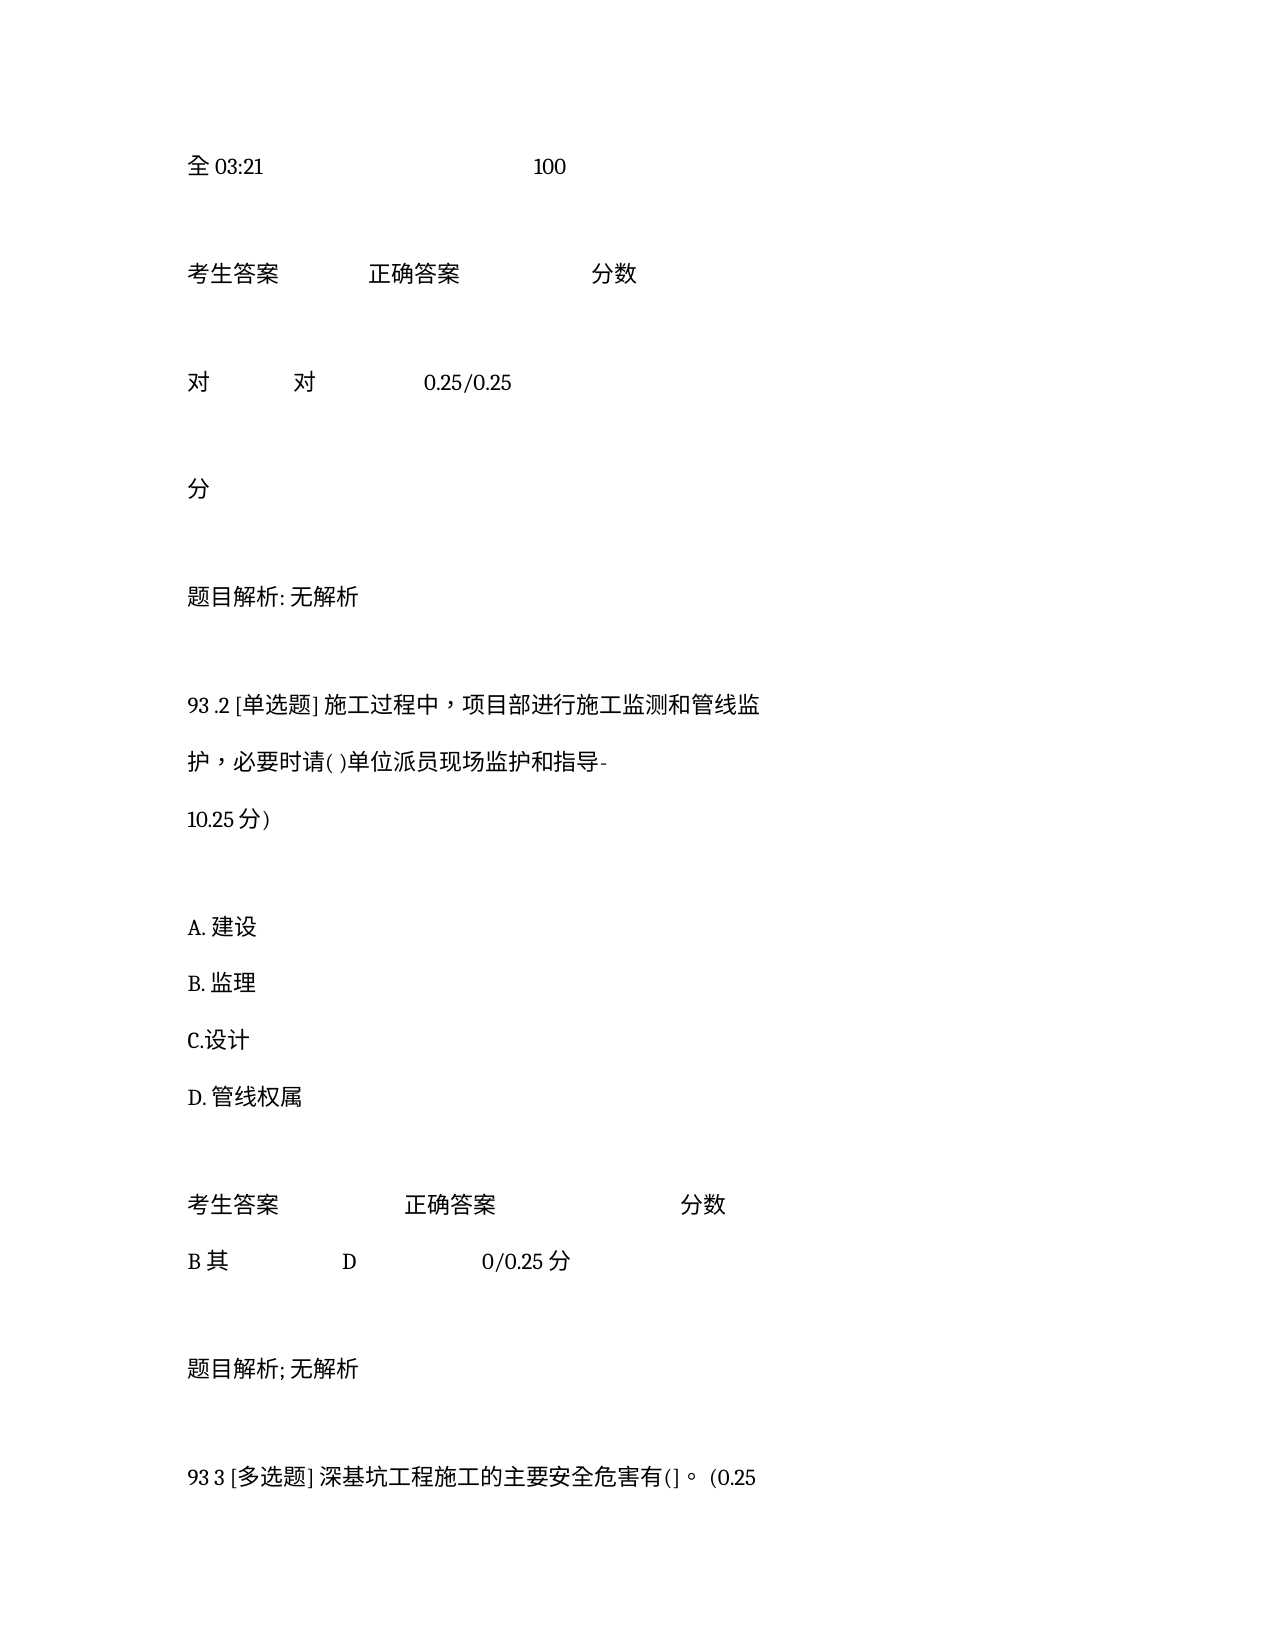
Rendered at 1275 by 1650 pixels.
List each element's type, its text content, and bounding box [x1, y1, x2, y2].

text 10.25分) [187, 803, 1087, 834]
text C.设计 [187, 1024, 1087, 1055]
text 93 .2 [单选题] 施工过程中，项目部进行施工监测和管线监 [187, 689, 1087, 720]
text 题目解析; 无解析 [187, 1353, 1087, 1384]
text 考生答案 正确答案 分数 [187, 258, 1087, 289]
text 考生答案 正确答案 分数 [187, 1188, 1087, 1220]
text B. 监理 [187, 967, 1087, 998]
text D. 管线权属 [187, 1081, 1087, 1112]
text 题目解析: 无解析 [187, 581, 1087, 612]
text 对 对 0.25/0.25 [187, 366, 1087, 397]
text 分 [187, 473, 1087, 505]
text 全03:21 100 [187, 150, 1087, 181]
text 护，必要时请( )单位派员现场监护和指导- [187, 746, 1087, 777]
text B 其 D 0/0.25分 [187, 1245, 1087, 1277]
text A. 建设 [187, 910, 1087, 942]
text 93 3 [多选题] 深基坑工程施工的主要安全危害有(]。 (0.25 [187, 1461, 1087, 1492]
